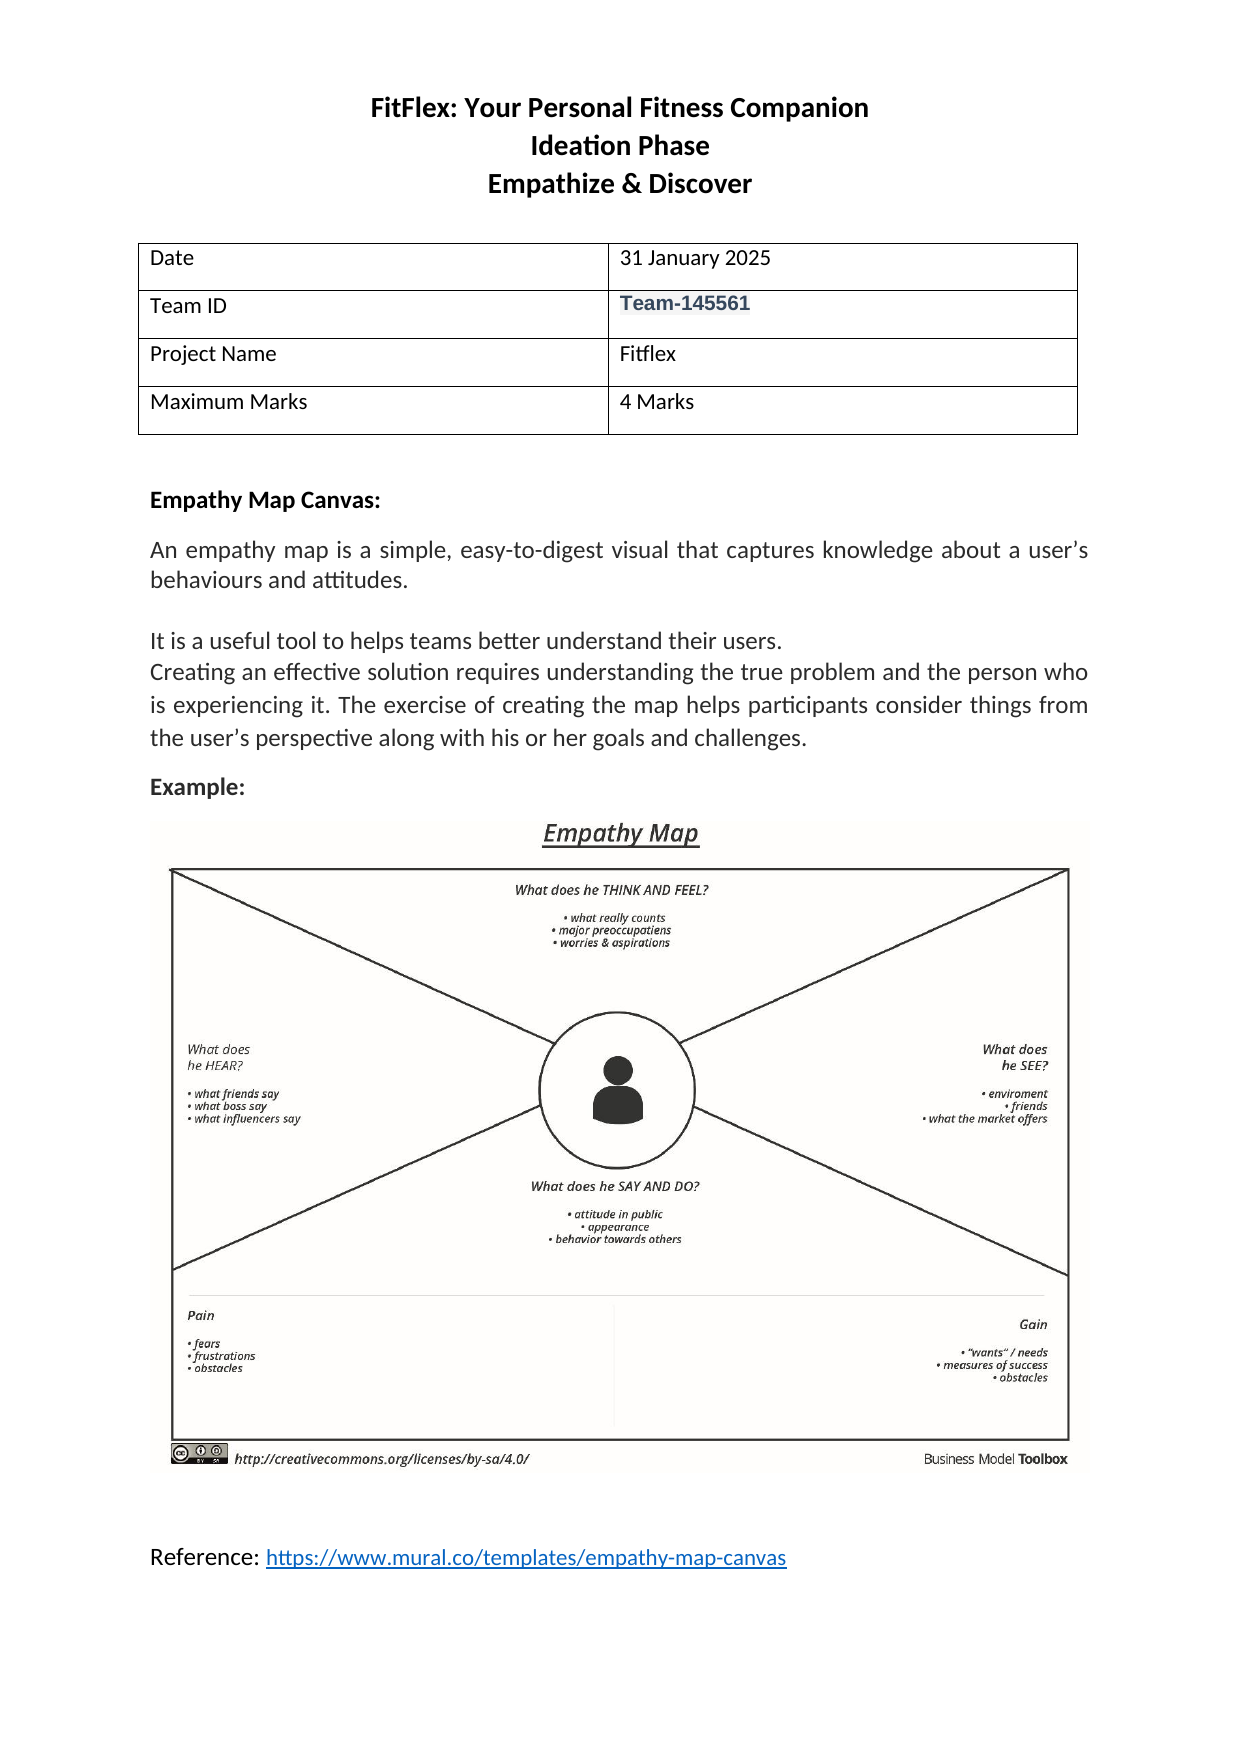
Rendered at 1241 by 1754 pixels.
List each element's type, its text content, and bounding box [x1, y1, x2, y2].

table_header Date [139, 244, 608, 290]
table_cell Team-145561 [609, 291, 1077, 338]
text Empathize & Discover [150, 166, 1090, 201]
table_cell Team ID [139, 291, 608, 338]
text Creating an effective solution requires understanding the true problem and the person who is experiencing it. The exercise of creating the map helps participants consider things from the user’s perspective along with his or her goals and challenges. [150, 656, 1090, 752]
picture [150, 821, 1091, 1473]
text It is a useful tool to helps teams better understand their users. [150, 625, 1090, 656]
text Example: [150, 771, 1090, 802]
text FitFlex: Your Personal Fitness Companion [150, 89, 1090, 124]
text Empathy Map Canvas: [150, 484, 1090, 515]
table_cell Maximum Marks [139, 387, 608, 434]
text An empathy map is a simple, easy-to-digest visual that captures knowledge about a user’s behaviours and attitudes. [150, 534, 1090, 595]
text Reference: https://www.mural.co/templates/empathy-map-canvas [150, 1541, 1090, 1572]
text Ideation Phase [150, 127, 1090, 163]
table_cell 4 Marks [609, 387, 1077, 434]
table_header 31 January 2025 [609, 244, 1077, 290]
table_cell Fitflex [609, 339, 1077, 386]
table_cell Project Name [139, 339, 608, 386]
